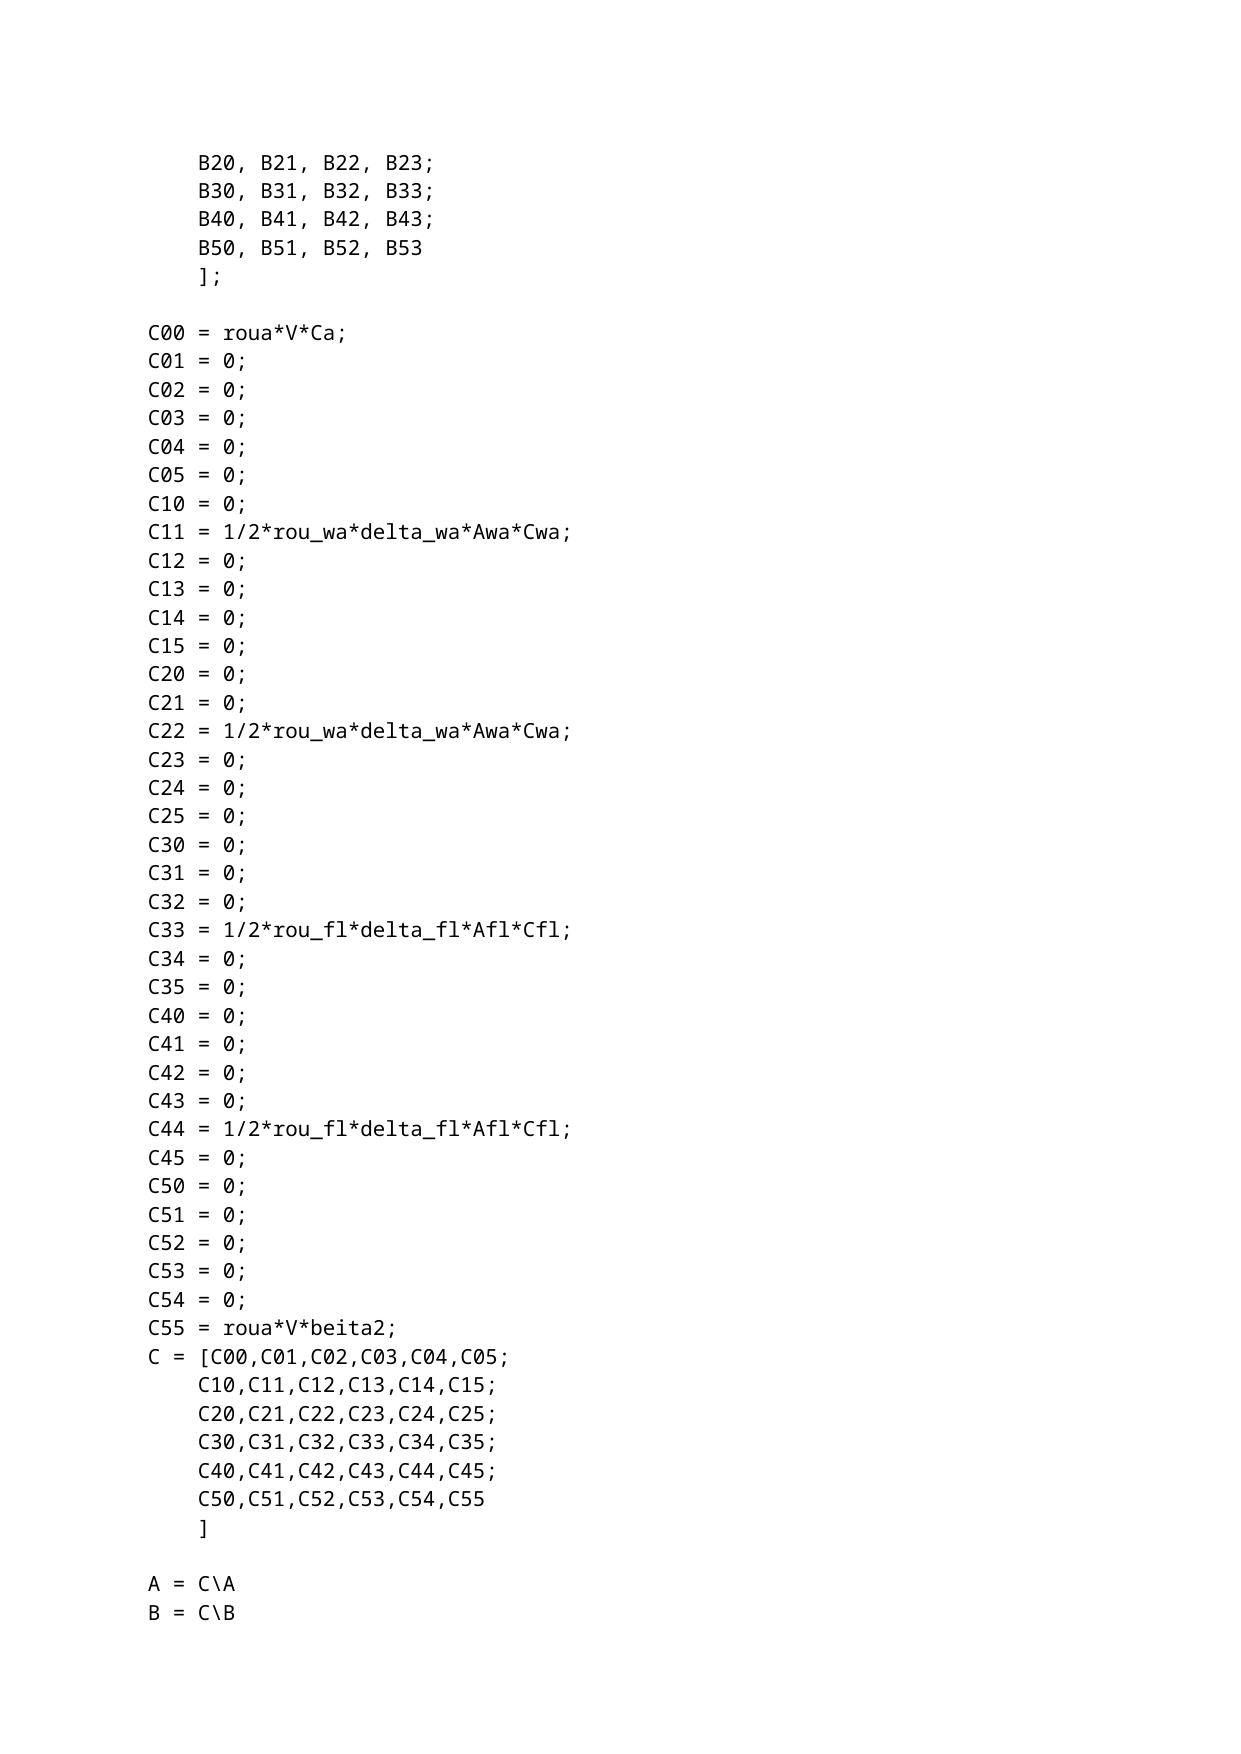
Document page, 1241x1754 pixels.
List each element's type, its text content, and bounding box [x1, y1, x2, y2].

text ]; [148, 261, 1093, 290]
text C42 = 0; [148, 1058, 1093, 1086]
text C45 = 0; [148, 1143, 1093, 1171]
text C52 = 0; [148, 1228, 1093, 1257]
text C11 = 1/2*rou_wa*delta_wa*Awa*Cwa; [148, 517, 1093, 546]
text A = C\A [148, 1569, 1093, 1598]
text C31 = 0; [148, 858, 1093, 887]
text C33 = 1/2*rou_fl*delta_fl*Afl*Cfl; [148, 915, 1093, 944]
text C04 = 0; [148, 432, 1093, 460]
text C10 = 0; [148, 489, 1093, 517]
text B40, B41, B42, B43; [148, 204, 1093, 233]
text ] [148, 1513, 1093, 1541]
text C25 = 0; [148, 802, 1093, 830]
text C54 = 0; [148, 1285, 1093, 1313]
text C23 = 0; [148, 745, 1093, 773]
text C44 = 1/2*rou_fl*delta_fl*Afl*Cfl; [148, 1114, 1093, 1143]
text C55 = roua*V*beita2; [148, 1313, 1093, 1342]
text B20, B21, B22, B23; [148, 148, 1093, 176]
text C50,C51,C52,C53,C54,C55 [148, 1484, 1093, 1513]
text C03 = 0; [148, 403, 1093, 432]
text C34 = 0; [148, 944, 1093, 972]
text C13 = 0; [148, 574, 1093, 603]
text C20 = 0; [148, 659, 1093, 688]
text B30, B31, B32, B33; [148, 176, 1093, 204]
text B = C\B [148, 1598, 1093, 1626]
text C00 = roua*V*Ca; [148, 318, 1093, 347]
text C05 = 0; [148, 460, 1093, 489]
text C40 = 0; [148, 1001, 1093, 1029]
text C53 = 0; [148, 1257, 1093, 1285]
text C14 = 0; [148, 603, 1093, 631]
text C50 = 0; [148, 1171, 1093, 1200]
text C32 = 0; [148, 887, 1093, 915]
text C01 = 0; [148, 347, 1093, 375]
text C40,C41,C42,C43,C44,C45; [148, 1456, 1093, 1484]
text C41 = 0; [148, 1029, 1093, 1058]
text C30,C31,C32,C33,C34,C35; [148, 1427, 1093, 1456]
text C = [C00,C01,C02,C03,C04,C05; [148, 1342, 1093, 1370]
text C20,C21,C22,C23,C24,C25; [148, 1399, 1093, 1427]
text C22 = 1/2*rou_wa*delta_wa*Awa*Cwa; [148, 716, 1093, 745]
text B50, B51, B52, B53 [148, 233, 1093, 261]
text C30 = 0; [148, 830, 1093, 858]
text C35 = 0; [148, 972, 1093, 1001]
text C51 = 0; [148, 1200, 1093, 1228]
text C24 = 0; [148, 773, 1093, 802]
text C43 = 0; [148, 1086, 1093, 1114]
text C10,C11,C12,C13,C14,C15; [148, 1370, 1093, 1399]
text C15 = 0; [148, 631, 1093, 659]
text C21 = 0; [148, 688, 1093, 716]
text C12 = 0; [148, 546, 1093, 574]
text C02 = 0; [148, 375, 1093, 403]
